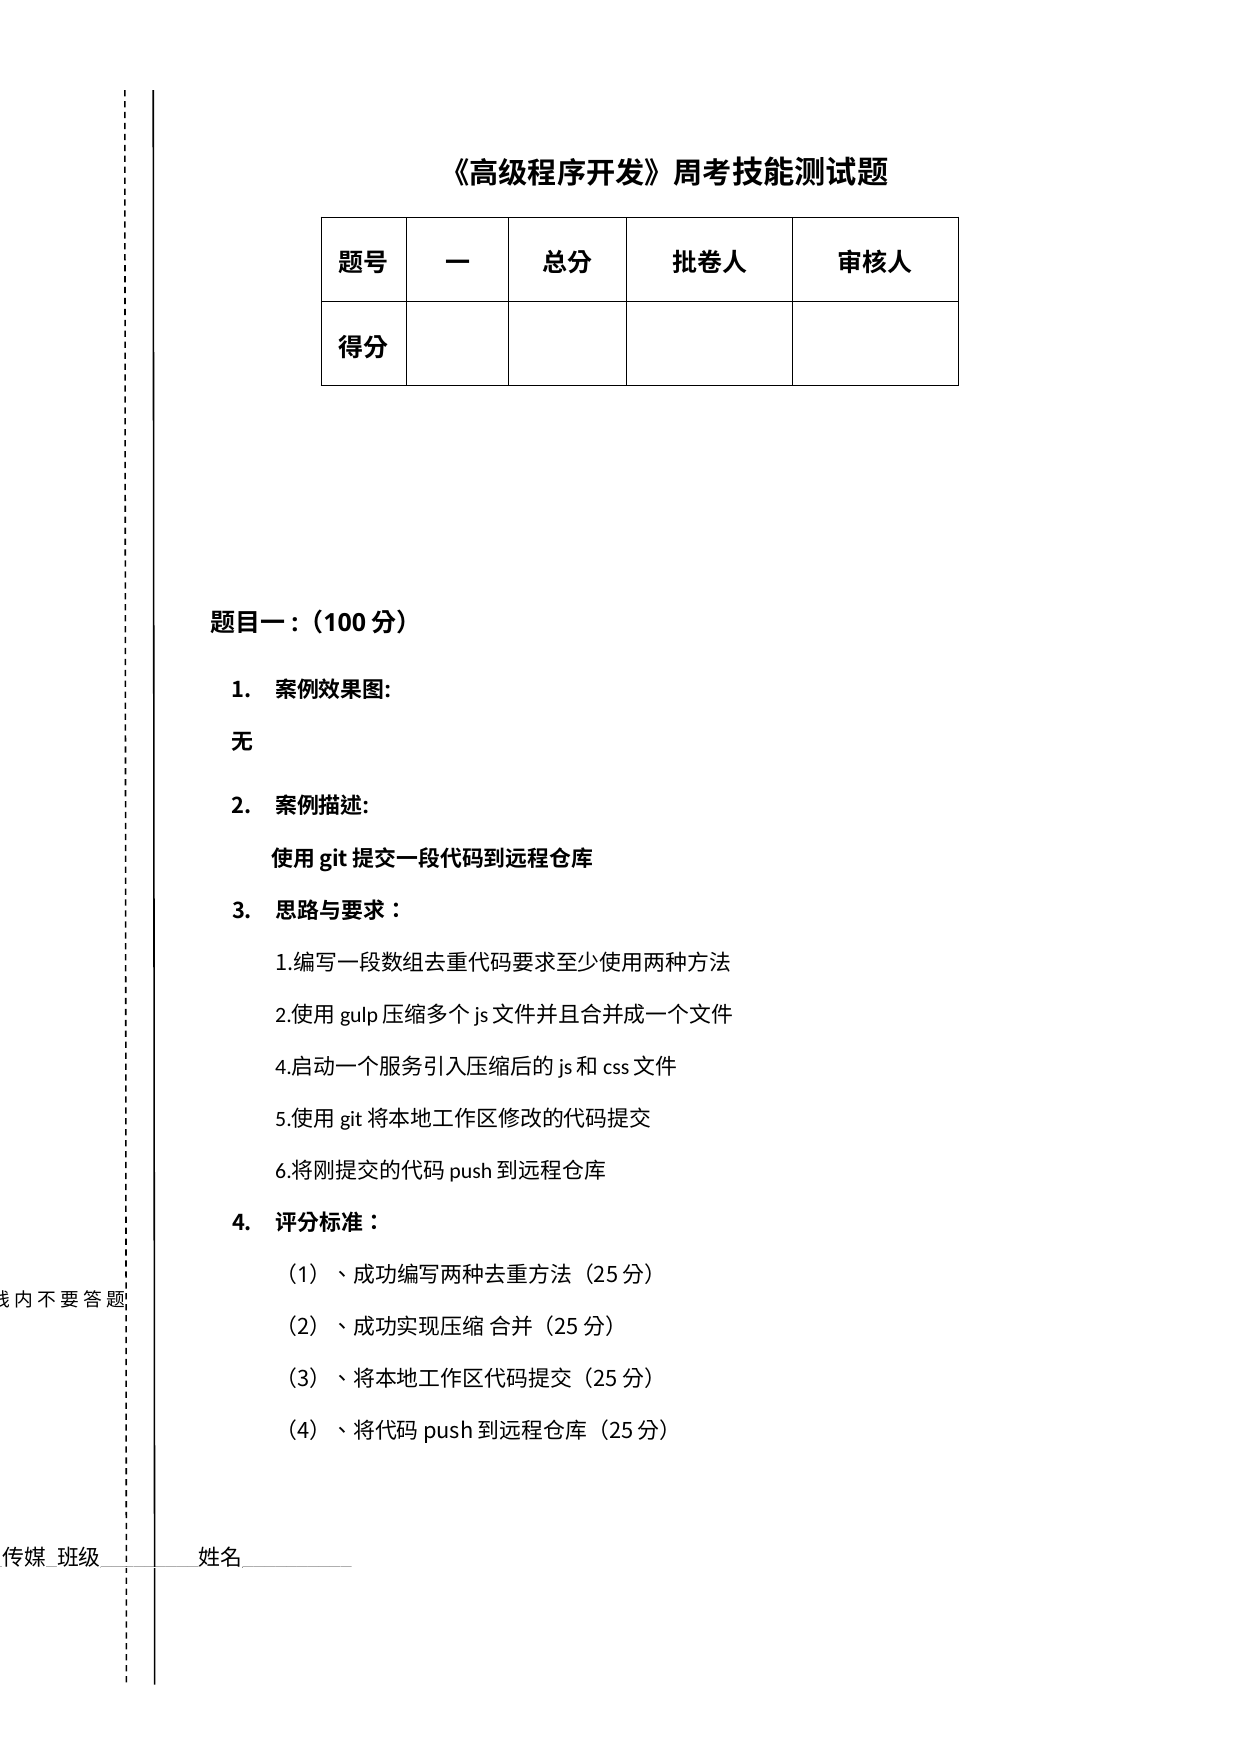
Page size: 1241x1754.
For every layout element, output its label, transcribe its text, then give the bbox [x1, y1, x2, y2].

list （3）、将本地工作区代码提交（25分） [275, 1345, 1053, 1397]
list 6.将刚提交的代码push到远程仓库 [187, 1137, 1053, 1189]
list 使用git提交一段代码到远程仓库 [187, 824, 1053, 876]
text 《高级程序开发》周考技能测试题 [276, 150, 1053, 192]
list （2）、成功实现压缩 合并（25分） [275, 1293, 1053, 1345]
list （1）、成功编写两种去重方法（25分） [275, 1241, 1053, 1293]
list 评分标准： [232, 1189, 1053, 1241]
list 案例效果图: [231, 656, 1053, 708]
list 案例描述: [231, 772, 1053, 824]
table_header 审核人 [793, 218, 958, 301]
list 5.使用git将本地工作区修改的代码提交 [187, 1085, 1053, 1137]
table_header 题号 [322, 218, 406, 301]
list 无 [187, 724, 1053, 756]
table_cell [627, 302, 792, 385]
list 1.编写一段数组去重代码要求至少使用两种方法 [187, 928, 1053, 981]
list 2.使用gulp压缩多个js文件并且合并成一个文件 [187, 981, 1053, 1033]
list （4）、将代码push到远程仓库（25分） [275, 1397, 1053, 1449]
list 4.启动一个服务引入压缩后的js和css文件 [187, 1033, 1053, 1085]
list 题目一 :（100分） [187, 598, 1053, 640]
list 思路与要求： [232, 876, 1053, 928]
table_header 一 [407, 218, 508, 301]
table_cell [407, 302, 508, 385]
table_header 批卷人 [627, 218, 792, 301]
table_cell [509, 302, 626, 385]
table_header 总分 [509, 218, 626, 301]
table_cell 得分 [322, 302, 406, 385]
table_cell [793, 302, 958, 385]
